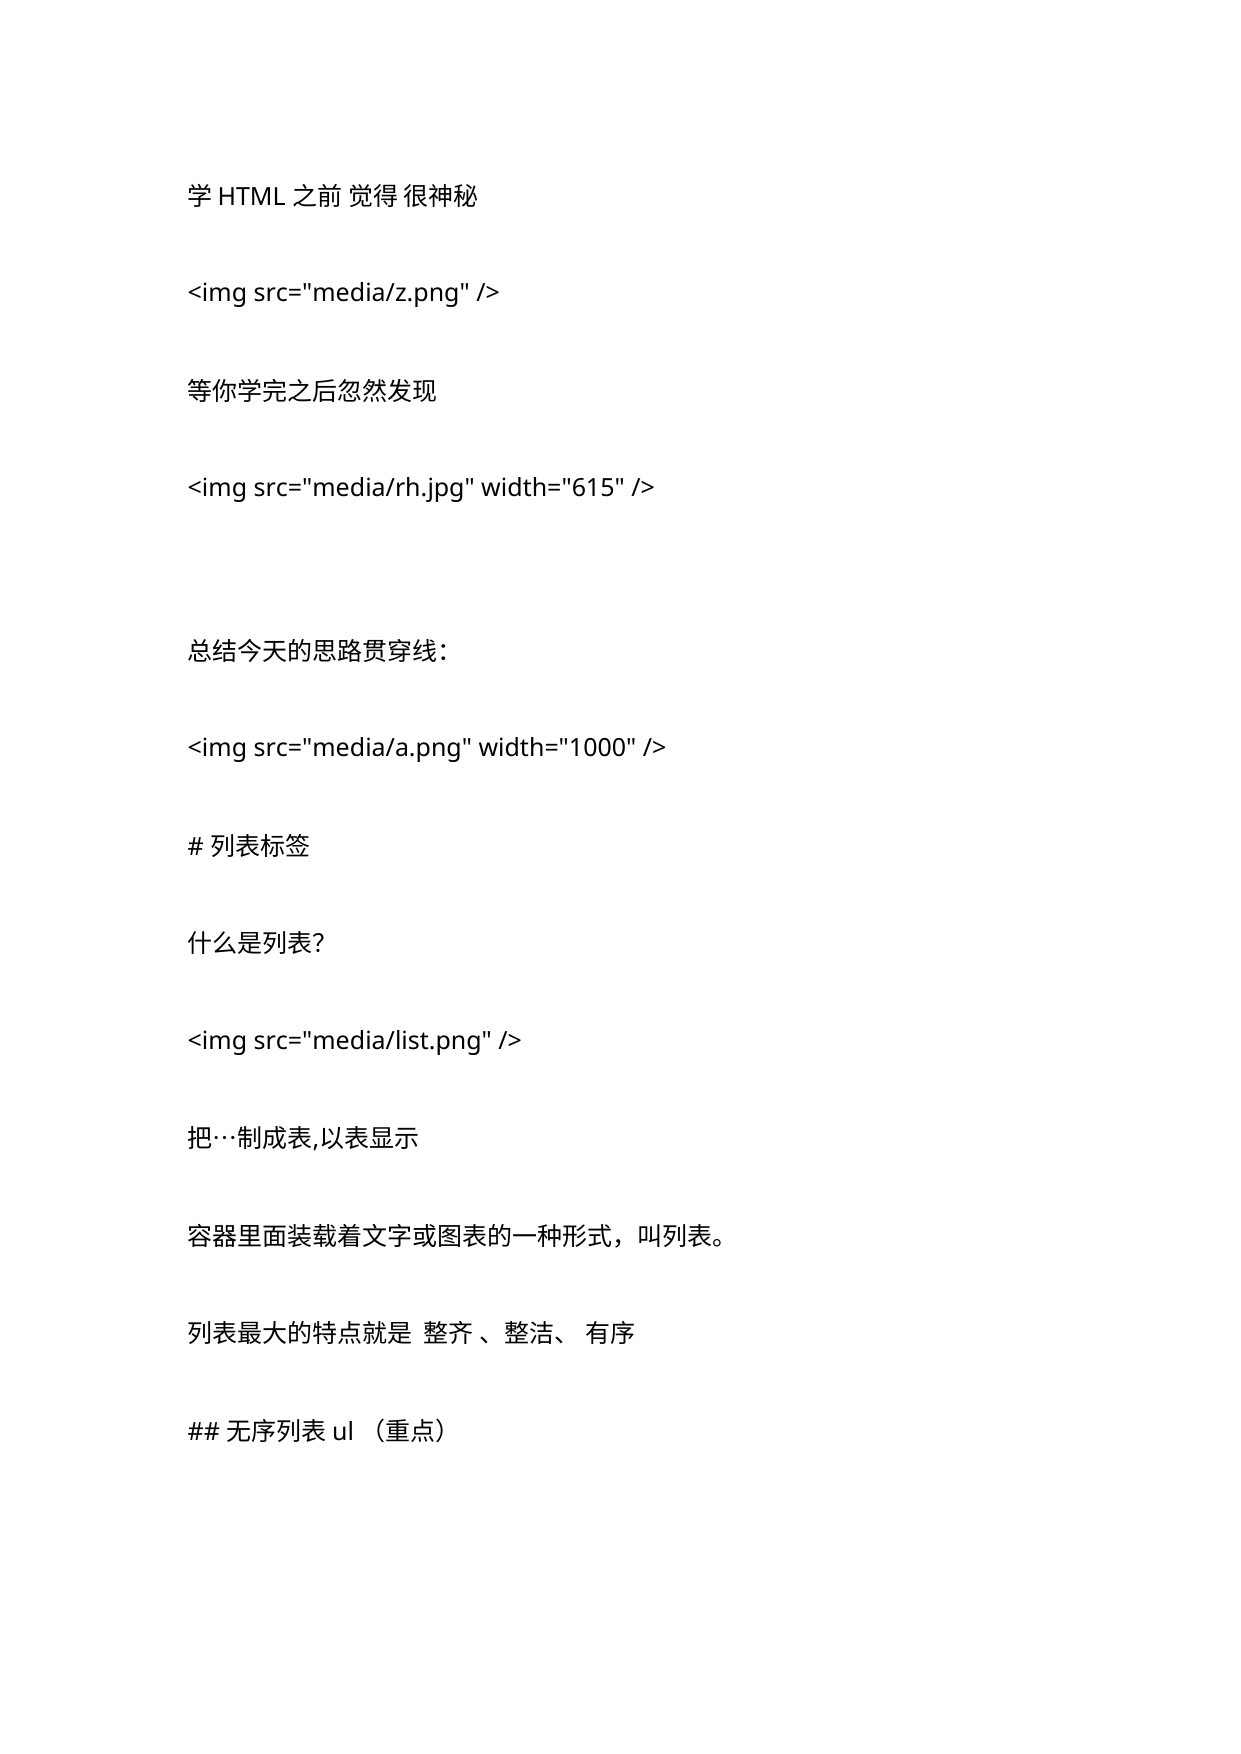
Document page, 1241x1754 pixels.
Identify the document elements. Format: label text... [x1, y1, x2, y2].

text # 列表标签 [187, 812, 1053, 877]
text 列表最大的特点就是 整齐 、整洁、 有序 [187, 1299, 1053, 1364]
text 总结今天的思路贯穿线： [187, 617, 1053, 682]
text <img src="media/z.png" /> [187, 259, 1053, 324]
text 什么是列表？ [187, 909, 1053, 974]
text <img src="media/a.png" width="1000" /> [187, 714, 1053, 779]
text 学HTML 之前 觉得 很神秘 [187, 162, 1053, 227]
text ## 无序列表 ul （重点） [187, 1397, 1053, 1462]
text 等你学完之后忽然发现 [187, 357, 1053, 422]
text 把…制成表,以表显示 [187, 1104, 1053, 1169]
text <img src="media/list.png" /> [187, 1007, 1053, 1072]
text 容器里面装载着文字或图表的一种形式，叫列表。 [187, 1202, 1053, 1267]
text <img src="media/rh.jpg" width="615" /> [187, 454, 1053, 519]
